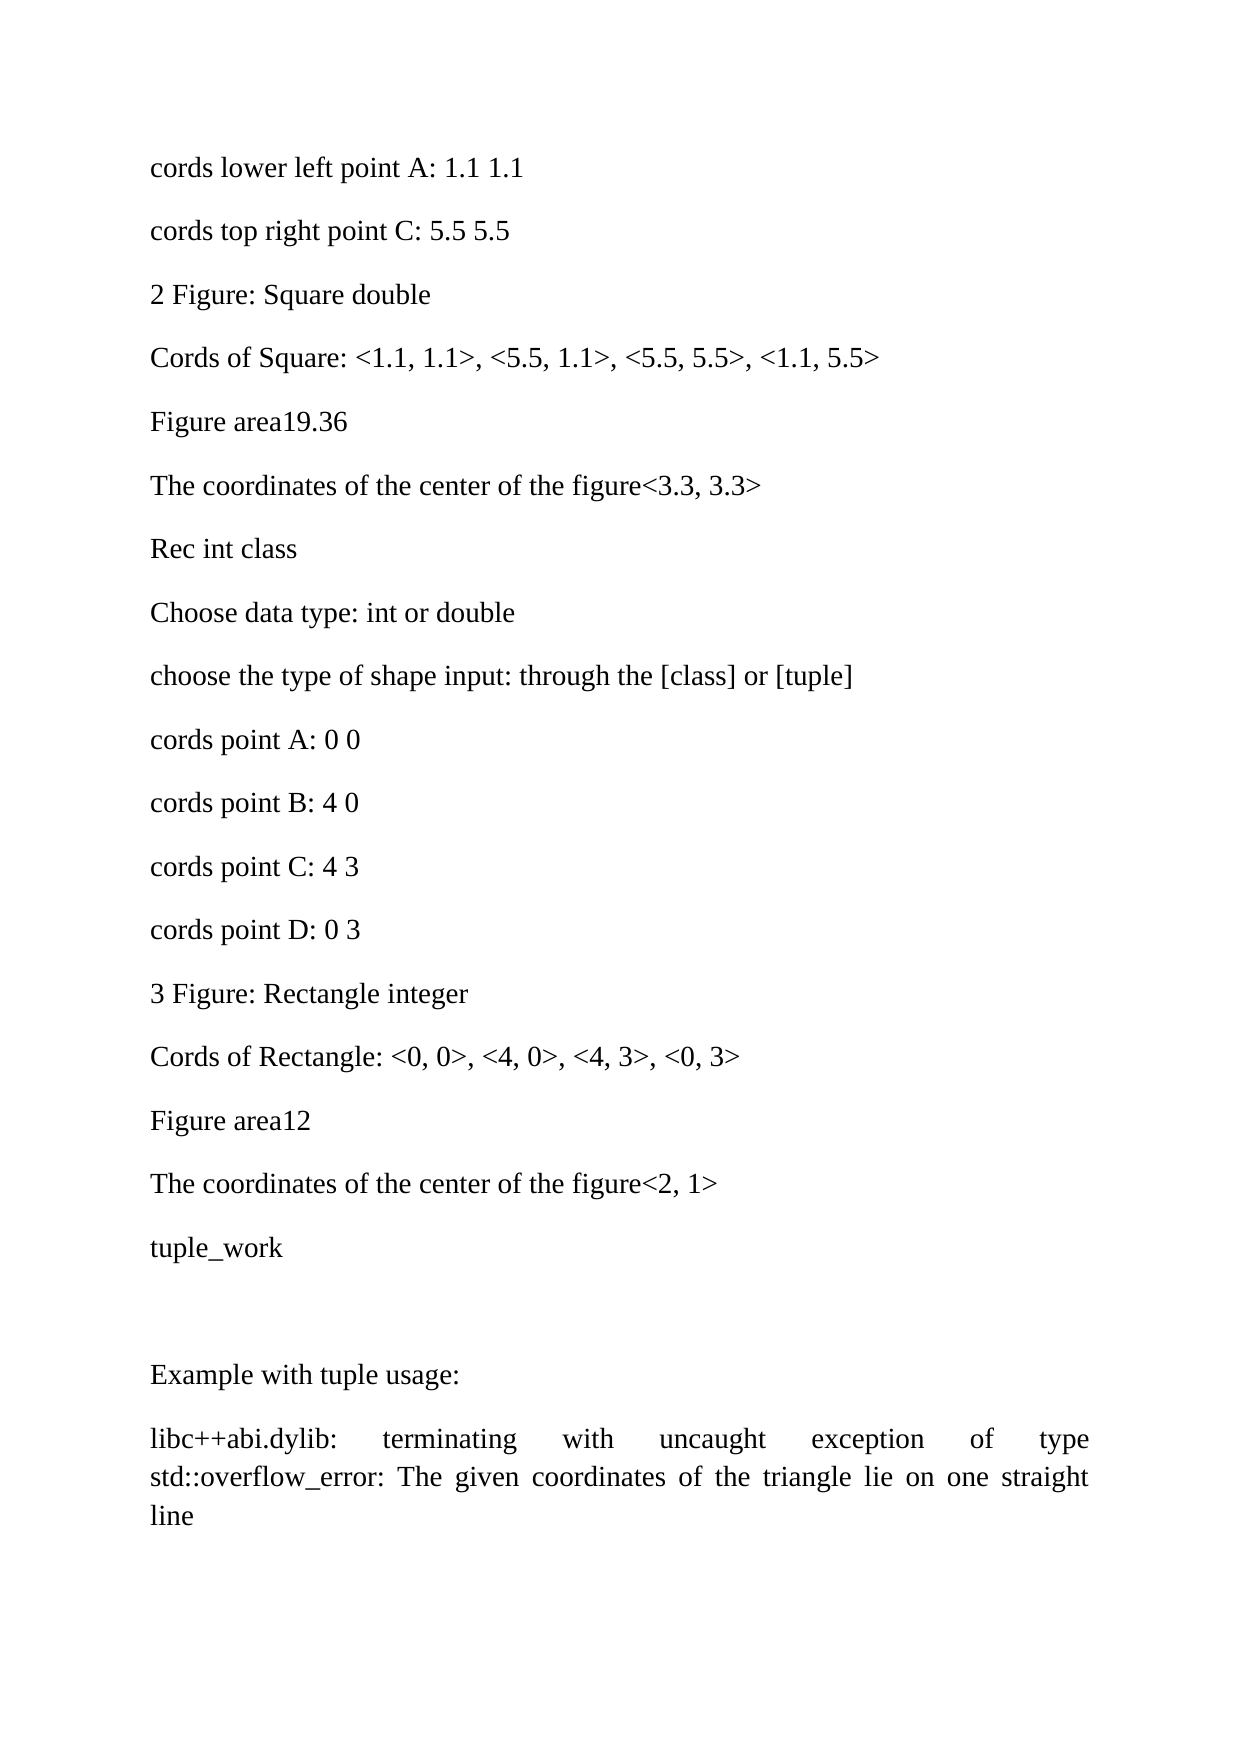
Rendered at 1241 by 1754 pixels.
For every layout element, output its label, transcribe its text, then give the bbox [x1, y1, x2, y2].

text Choose data type: int or double [150, 595, 1090, 628]
text cords point C: 4 3 [150, 849, 1090, 882]
text choose the type of shape input: through the [class] or [tuple] [150, 658, 1090, 692]
text Cords of Square: <1.1, 1.1>, <5.5, 1.1>, <5.5, 5.5>, <1.1, 5.5> [150, 341, 1090, 374]
text Rec int class [150, 531, 1090, 565]
text Cords of Rectangle: <0, 0>, <4, 0>, <4, 3>, <0, 3> [150, 1039, 1090, 1073]
text cords point D: 0 3 [150, 912, 1090, 946]
text 2 Figure: Square double [150, 277, 1090, 311]
text Figure area12 [150, 1103, 1090, 1137]
text Figure area19.36 [150, 404, 1090, 438]
text cords lower left point A: 1.1 1.1 [150, 150, 1090, 183]
text tuple_work [150, 1230, 1090, 1264]
text libc++abi.dylib: terminating with uncaught exception of type std::overflow_error: The given coordinates of the triangle lie on one straight line [150, 1421, 1090, 1531]
text cords point B: 4 0 [150, 785, 1090, 819]
text cords point A: 0 0 [150, 722, 1090, 755]
text cords top right point C: 5.5 5.5 [150, 213, 1090, 247]
text 3 Figure: Rectangle integer [150, 976, 1090, 1009]
text The coordinates of the center of the figure<2, 1> [150, 1167, 1090, 1200]
text Example with tuple usage: [150, 1357, 1090, 1391]
text The coordinates of the center of the figure<3.3, 3.3> [150, 468, 1090, 501]
